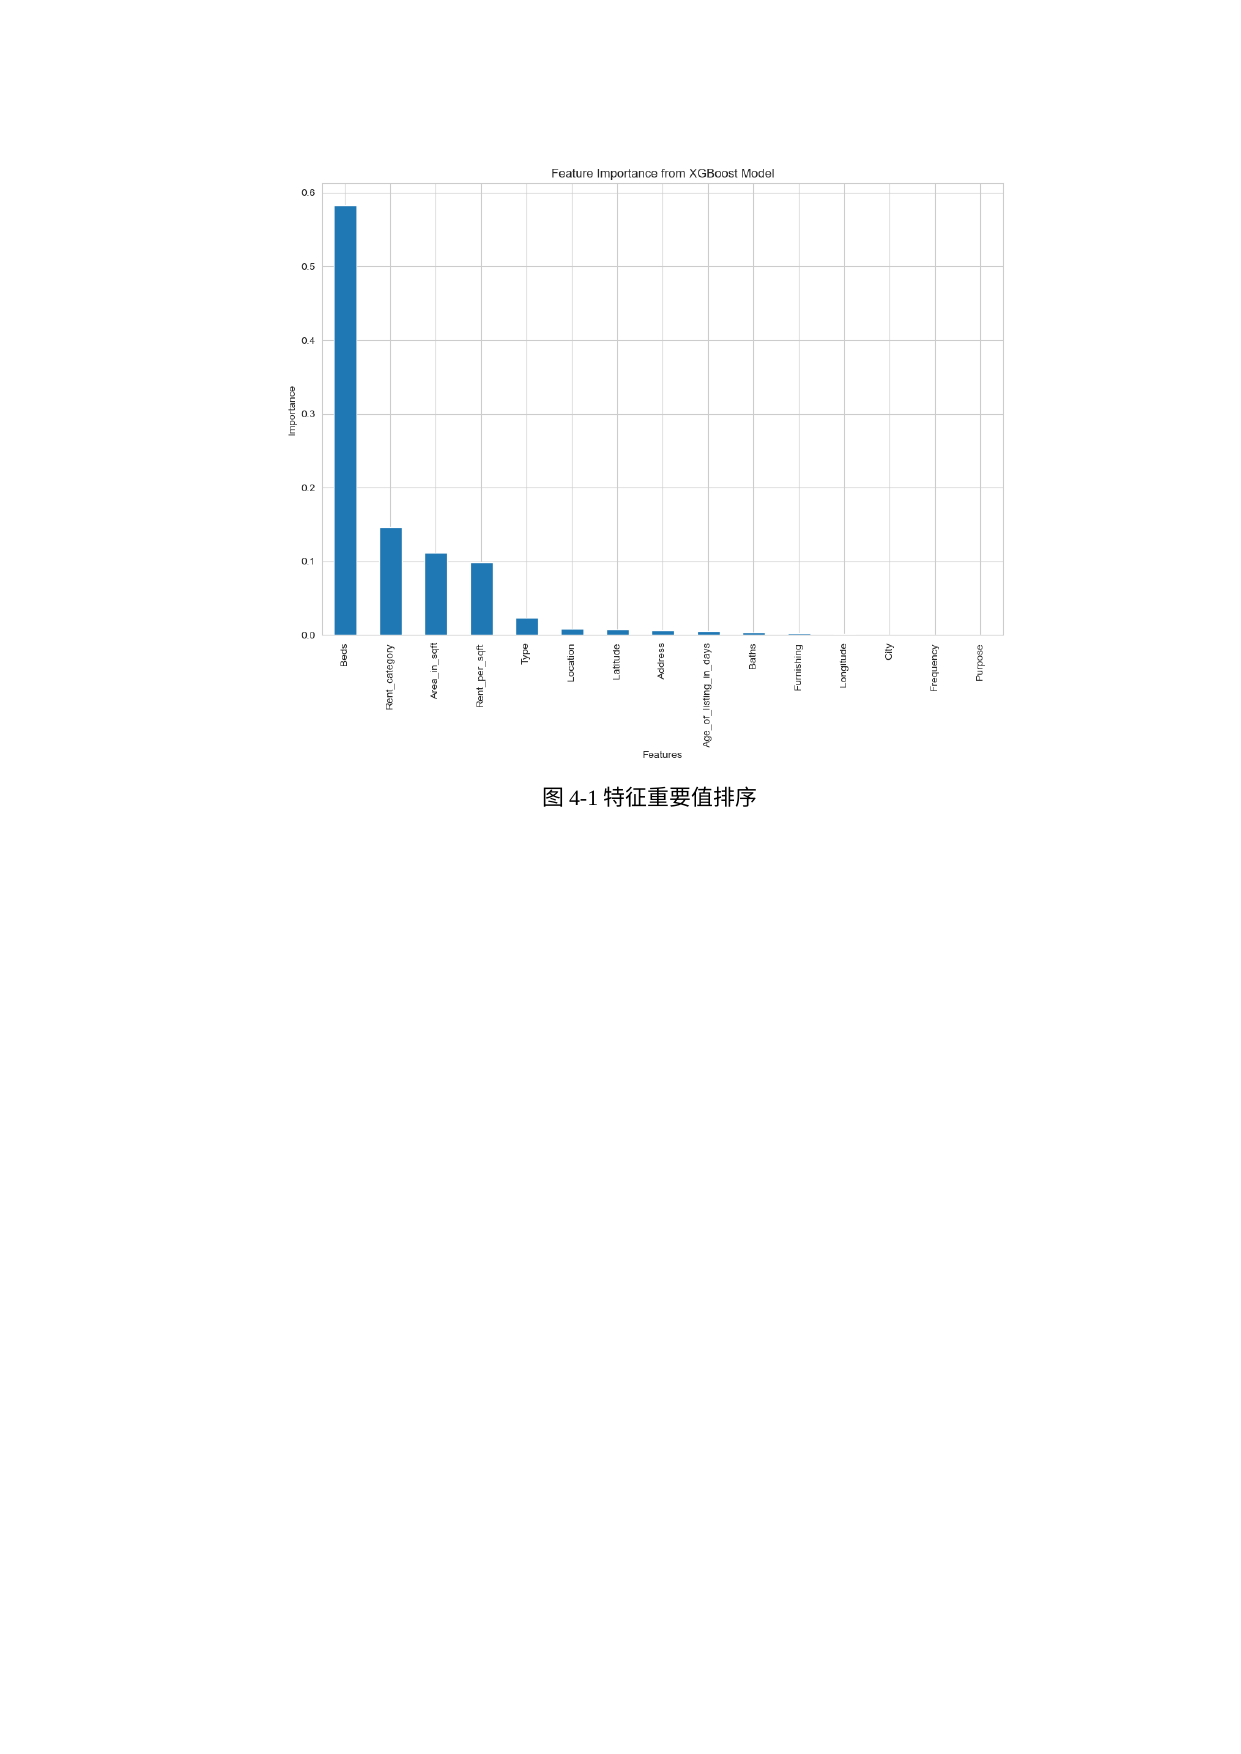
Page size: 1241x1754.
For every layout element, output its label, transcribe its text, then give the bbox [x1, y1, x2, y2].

picture [281, 162, 1010, 767]
text 图 4-1 特征重要值排序 [187, 779, 1053, 812]
